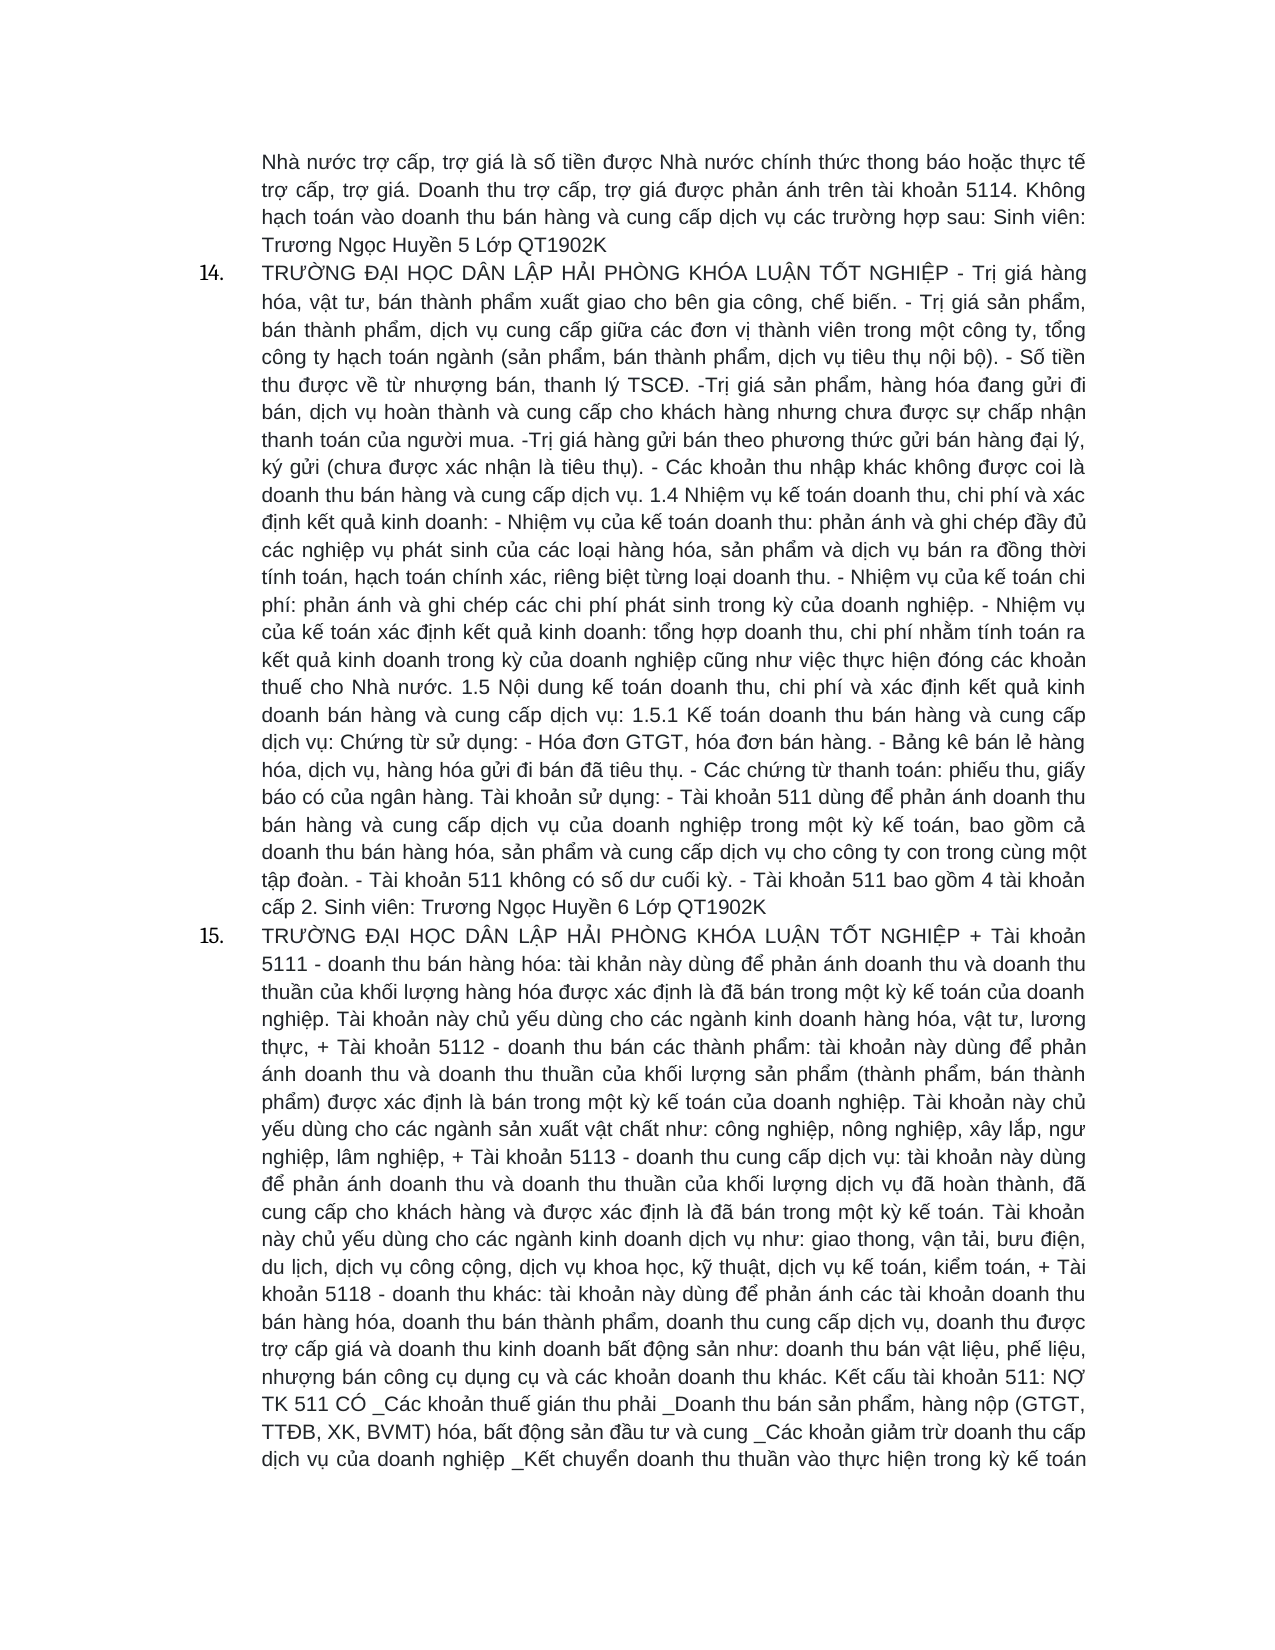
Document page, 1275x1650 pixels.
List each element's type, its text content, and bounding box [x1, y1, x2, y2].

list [224, 150, 1087, 256]
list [224, 922, 1087, 1471]
list TRƯỜNG ĐẠI HỌC DÂN LẬP HẢI PHÒNG KHÓA LUẬN TỐT NGHIỆP - Trị giá hàng hóa, vật tư, bán thành phẩm xuất giao cho bên gia công, chế biến. - Trị giá sản phẩm, bán thành phẩm, dịch vụ cung cấp giữa các đơn vị thành viên trong một công ty, tổng công ty hạch toán ngành (sản phẩm, bán thành phẩm, dịch vụ tiêu thụ nội bộ). - Số tiền thu được về từ nhượng bán, thanh lý TSCĐ. -Trị giá sản phẩm, hàng hóa đang gửi đi bán, dịch vụ hoàn thành và cung cấp cho khách hàng nhưng chưa được sự chấp nhận thanh toán của người mua. -Trị giá hàng gửi bán theo phương thức gửi bán hàng đại lý, ký gửi (chưa được xác nhận là tiêu thụ). - Các khoản thu nhập khác không được coi là doanh thu bán hàng và cung cấp dịch vụ. 1.4 Nhiệm vụ kế toán doanh thu, chi phí và xác định kết quả kinh doanh: - Nhiệm vụ của kế toán doanh thu: phản ánh và ghi chép đầy đủ các nghiệp vụ phát sinh của các loại hàng hóa, sản phẩm và dịch vụ bán ra đồng thời tính toán, hạch toán chính xác, riêng biệt từng loại doanh thu. - Nhiệm vụ của kế toán chi phí: phản ánh và ghi chép các chi phí phát sinh trong kỳ của doanh nghiệp. - Nhiệm vụ của kế toán xác định kết quả kinh doanh: tổng hợp doanh thu, chi phí nhằm tính toán ra kết quả kinh doanh trong kỳ của doanh nghiệp cũng như việc thực hiện đóng các khoản thuế cho Nhà nước. 1.5 Nội dung kế toán doanh thu, chi phí và xác định kết quả kinh doanh bán hàng và cung cấp dịch vụ: 1.5.1 Kế toán doanh thu bán hàng và cung cấp dịch vụ: Chứng từ sử dụng: - Hóa đơn GTGT, hóa đơn bán hàng. - Bảng kê bán lẻ hàng hóa, dịch vụ, hàng hóa gửi đi bán đã tiêu thụ. - Các chứng từ thanh toán: phiếu thu, giấy báo có của ngân hàng. Tài khoản sử dụng: - Tài khoản 511 dùng để phản ánh doanh thu bán hàng và cung cấp dịch vụ của doanh nghiệp trong một kỳ kế toán, bao gồm cả doanh thu bán hàng hóa, sản phẩm và cung cấp dịch vụ cho công ty con trong cùng một tập đoàn. - Tài khoản 511 không có số dư cuối kỳ. - Tài khoản 511 bao gồm 4 tài khoản cấp 2. Sinh viên: Trương Ngọc Huyền 6 Lớp QT1902K [224, 260, 1087, 919]
